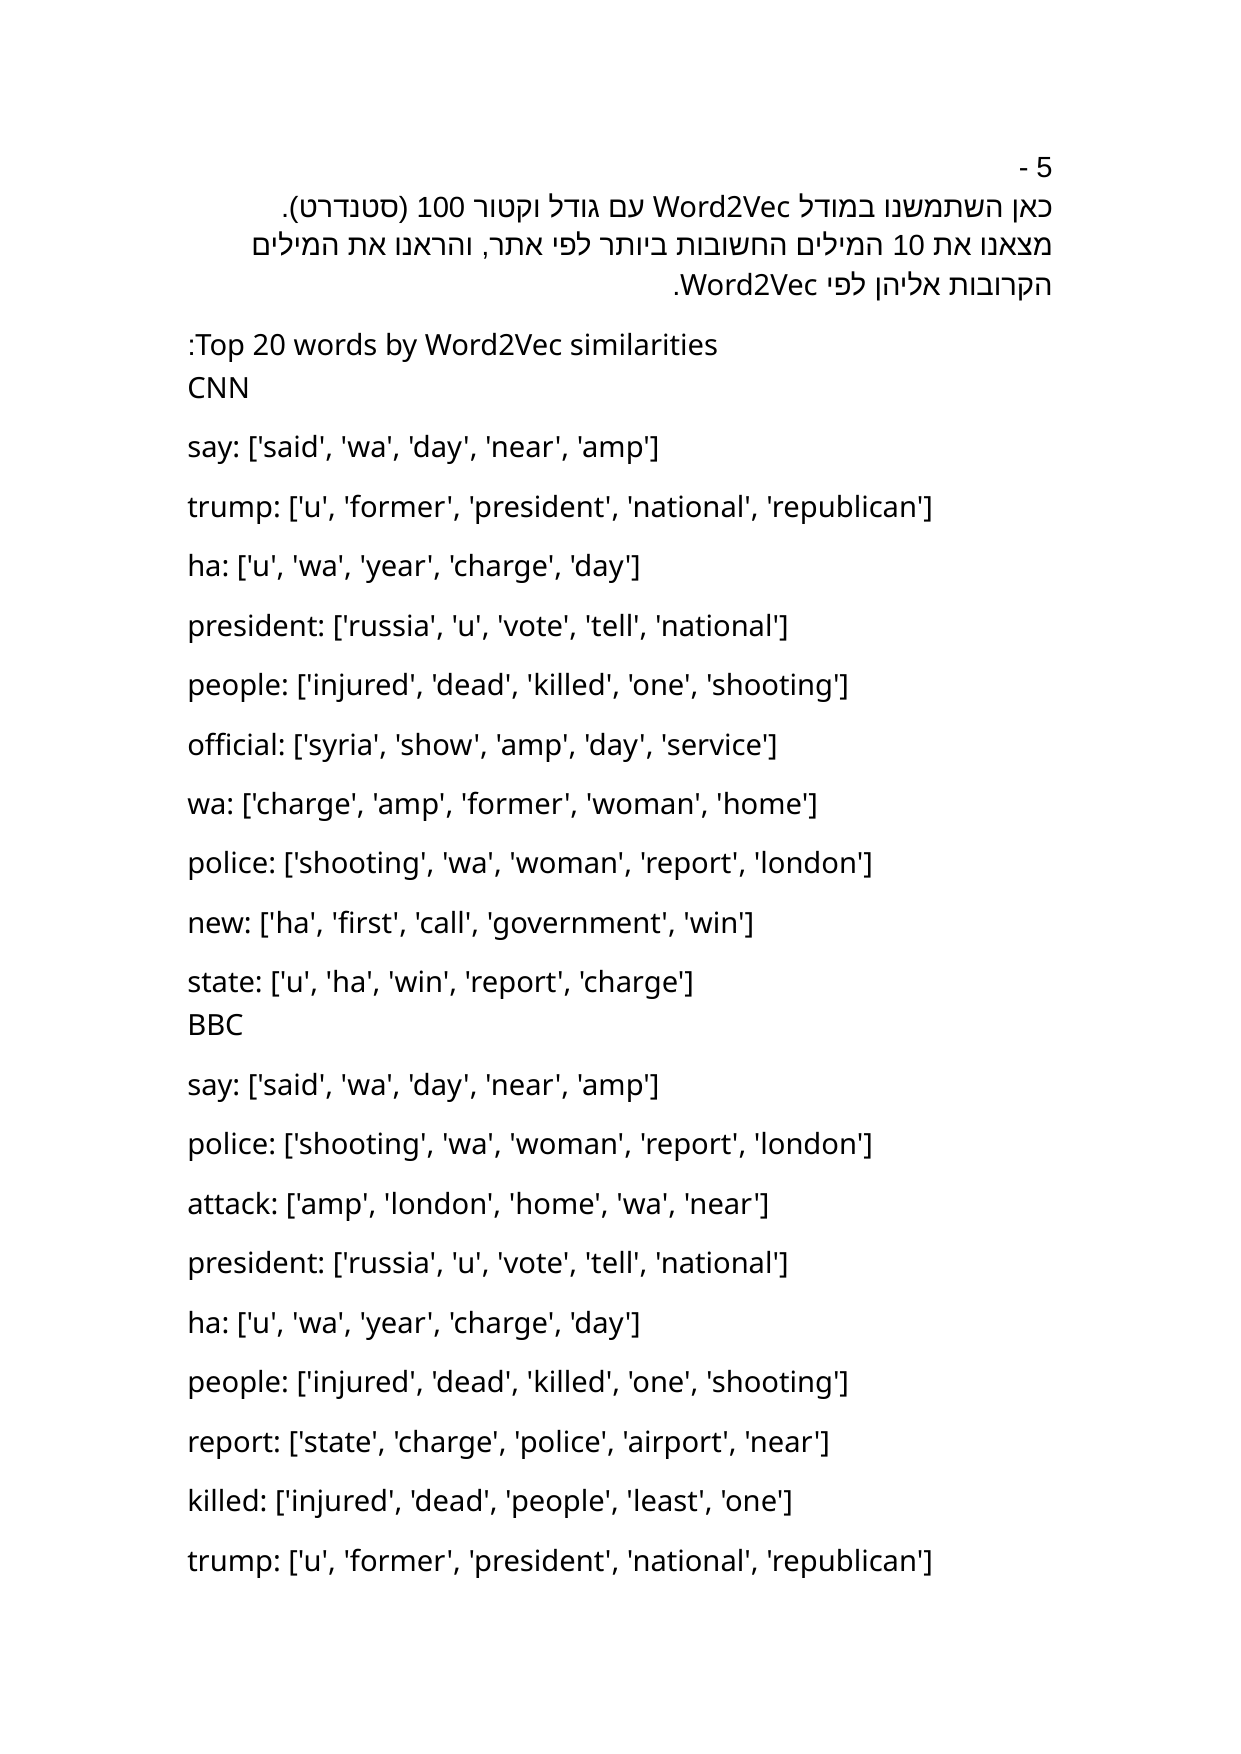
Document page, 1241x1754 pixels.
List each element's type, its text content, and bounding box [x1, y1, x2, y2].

text attack: ['amp', 'london', 'home', 'wa', 'near'] [187, 1302, 1053, 1342]
text ha: ['u', 'wa', 'year', 'charge', 'day'] [187, 1421, 1053, 1461]
text president: ['russia', 'u', 'vote', 'tell', 'national'] [187, 724, 1053, 763]
text trump: ['u', 'former', 'president', 'national', 'republican'] [187, 605, 1053, 644]
text wa: ['charge', 'amp', 'former', 'woman', 'home'] [187, 902, 1053, 942]
text say: ['said', 'wa', 'day', 'near', 'amp'] [187, 1183, 1053, 1223]
text ha: ['u', 'wa', 'year', 'charge', 'day'] [187, 664, 1053, 704]
text people: ['injured', 'dead', 'killed', 'one', 'shooting'] [187, 1480, 1053, 1520]
text 5 - כאן השתמשנו במודל Word2Vec עם גודל וקטור 100 (סטנדרט). מצאנו את 10 המילים החשובות ביותר לפי אתר, והראנו את המילים הקרובות אליהן לפי Word2Vec. [187, 269, 1053, 423]
text say: ['said', 'wa', 'day', 'near', 'amp'] [187, 545, 1053, 585]
text people: ['injured', 'dead', 'killed', 'one', 'shooting'] [187, 783, 1053, 823]
text police: ['shooting', 'wa', 'woman', 'report', 'london'] [187, 1242, 1053, 1282]
text Top 20 words by Word2Vec similarities: CNN [187, 443, 1053, 526]
text official: ['syria', 'show', 'amp', 'day', 'service'] [187, 843, 1053, 882]
text state: ['u', 'ha', 'win', 'report', 'charge'] BBC [187, 1081, 1053, 1163]
text new: ['ha', 'first', 'call', 'government', 'win'] [187, 1021, 1053, 1061]
text police: ['shooting', 'wa', 'woman', 'report', 'london'] [187, 962, 1053, 1001]
text report: ['state', 'charge', 'police', 'airport', 'near'] [187, 1540, 1053, 1579]
text president: ['russia', 'u', 'vote', 'tell', 'national'] [187, 1361, 1053, 1401]
